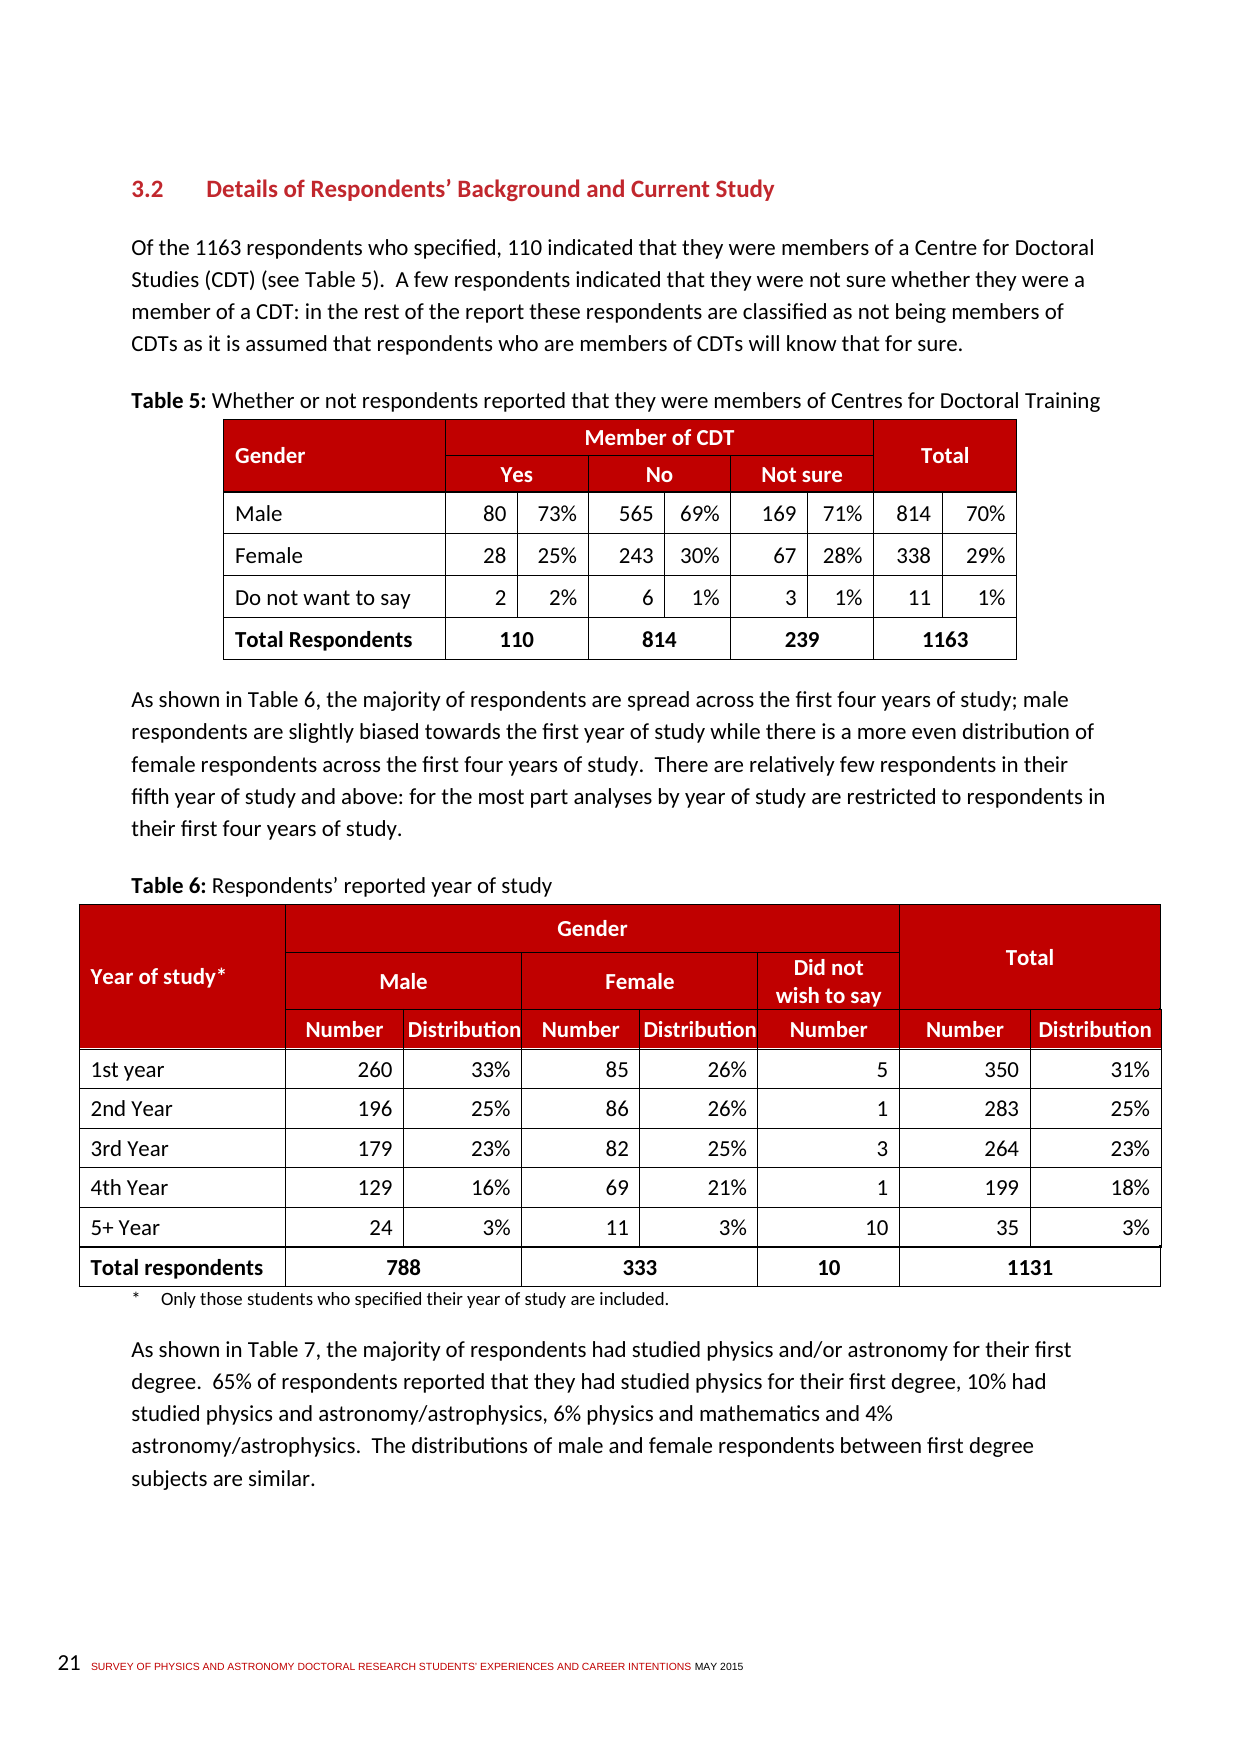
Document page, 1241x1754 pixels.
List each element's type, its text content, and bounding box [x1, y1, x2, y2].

table_cell 196 [286, 1089, 403, 1128]
table_cell Number [522, 1010, 639, 1048]
table_cell 1% [808, 576, 873, 617]
table_cell 24 [286, 1208, 403, 1246]
text Table 5: Whether or not respondents reported that they were members of Centres for Doctoral Training [131, 386, 1109, 414]
table_header Total [874, 420, 1016, 491]
table_cell Number [900, 1010, 1030, 1048]
table_cell 85 [522, 1050, 639, 1088]
table_cell 69 [522, 1168, 639, 1207]
table_cell 35 [900, 1208, 1030, 1246]
table_cell 1163 [874, 618, 1016, 659]
table_cell 3rd Year [80, 1129, 285, 1167]
table_cell 788 [286, 1248, 521, 1286]
table_cell 6 [589, 576, 664, 617]
table_cell 11 [874, 576, 942, 617]
table_cell Not sure [731, 456, 873, 491]
table_cell 28% [808, 534, 873, 575]
table_cell 338 [874, 534, 942, 575]
table_cell 110 [446, 618, 588, 659]
table_cell 2 [446, 576, 517, 617]
table_cell 5+ Year [80, 1208, 285, 1246]
table_cell 5 [758, 1050, 899, 1088]
table_cell 333 [522, 1248, 757, 1286]
table_cell 30% [665, 534, 730, 575]
table_header Year of study* [80, 905, 285, 1048]
table_cell 179 [286, 1129, 403, 1167]
table_cell 26% [640, 1089, 757, 1128]
table_cell 129 [286, 1168, 403, 1207]
table_cell 1131 [900, 1248, 1160, 1286]
table_cell 23% [404, 1129, 521, 1167]
table_cell 73% [518, 493, 588, 533]
table_cell 21% [640, 1168, 757, 1207]
table_cell Distribution [404, 1010, 521, 1048]
table_cell 18% [1031, 1168, 1161, 1207]
table_cell 2% [518, 576, 588, 617]
table_cell 10 [758, 1248, 899, 1286]
text Of the 1163 respondents who specified, 110 indicated that they were members of a Centre for Doctoral Studies (CDT) (see table 5). A few respondents indicated that they were not sure whether they were a member of a CDT: in the rest of the report these respondents are classified as not being members of CDTs as it is assumed that respondents who are members of CDTs will know that for sure. [131, 233, 1109, 357]
table_cell 4th Year [80, 1168, 285, 1207]
table_cell 239 [731, 618, 873, 659]
table_cell 29% [943, 534, 1016, 575]
text Table 6: Respondents’ reported year of study [131, 871, 1109, 899]
table_cell 26% [640, 1050, 757, 1088]
table_cell Total Respondents [224, 618, 445, 659]
table_cell 69% [665, 493, 730, 533]
table_cell Total respondents [80, 1248, 285, 1286]
table_header Gender [286, 905, 899, 952]
table_cell 25% [1031, 1089, 1161, 1128]
table_cell Male [224, 493, 445, 533]
table_cell Female [522, 953, 757, 1009]
table_cell Number [758, 1010, 899, 1048]
table_cell 23% [1031, 1129, 1161, 1167]
table_cell 1 [758, 1168, 899, 1207]
table_cell 67 [731, 534, 807, 575]
table_cell Distribution [640, 1010, 757, 1048]
table_cell Number [286, 1010, 403, 1048]
table_cell Male [286, 953, 521, 1009]
table_cell 565 [589, 493, 664, 533]
table_cell 3% [640, 1208, 757, 1246]
table_cell 1% [943, 576, 1016, 617]
table_cell 31% [1031, 1050, 1161, 1088]
text As shown in table 7, the majority of respondents had studied physics and/or astronomy for their first degree. 65% of respondents reported that they had studied physics for their first degree, 10% had studied physics and astronomy/astrophysics, 6% physics and mathematics and 4% astronomy/astrophysics. The distributions of male and female respondents between first degree subjects are similar. [131, 1335, 1109, 1492]
table_cell 71% [808, 493, 873, 533]
table_cell 2nd Year [80, 1089, 285, 1128]
table_cell No [589, 456, 730, 491]
text As shown in table 6, the majority of respondents are spread across the first four years of study; male respondents are slightly biased towards the first year of study while there is a more even distribution of female respondents across the first four years of study. There are relatively few respondents in their fifth year of study and above: for the most part analyses by year of study are restricted to respondents in their first four years of study. [131, 685, 1109, 842]
table_cell 86 [522, 1089, 639, 1128]
table_cell 260 [286, 1050, 403, 1088]
table_cell 814 [874, 493, 942, 533]
table_cell 3 [758, 1129, 899, 1167]
text * Only those students who specified their year of study are included. [131, 1287, 1109, 1310]
table_header Gender [224, 420, 445, 491]
table_cell 3% [1031, 1208, 1161, 1246]
table_cell Yes [446, 456, 588, 491]
table_cell 3% [404, 1208, 521, 1246]
table_cell 16% [404, 1168, 521, 1207]
table_cell 25% [404, 1089, 521, 1128]
table_cell 283 [900, 1089, 1030, 1128]
table_cell 199 [900, 1168, 1030, 1207]
table_cell 814 [589, 618, 730, 659]
subtitle 3.2 Details of Respondents’ Background and Current Study [131, 173, 1109, 203]
table_cell 264 [900, 1129, 1030, 1167]
table_cell 1st year [80, 1050, 285, 1088]
table_header Member of CDT [446, 420, 873, 455]
table_cell Do not want to say [224, 576, 445, 617]
table_cell 70% [943, 493, 1016, 533]
table_cell Distribution [1031, 1010, 1161, 1048]
table_cell 82 [522, 1129, 639, 1167]
table_cell 28 [446, 534, 517, 575]
table_cell 10 [758, 1208, 899, 1246]
table_cell 1 [758, 1089, 899, 1128]
table_cell 1% [665, 576, 730, 617]
table_cell 243 [589, 534, 664, 575]
table_cell 25% [518, 534, 588, 575]
table_cell 350 [900, 1050, 1030, 1088]
table_cell 11 [522, 1208, 639, 1246]
table_cell 33% [404, 1050, 521, 1088]
table_cell 169 [731, 493, 807, 533]
table_cell Female [224, 534, 445, 575]
table_cell 3 [731, 576, 807, 617]
table_cell 25% [640, 1129, 757, 1167]
table_cell Did not wish to say [758, 953, 899, 1009]
table_header Total [900, 905, 1160, 1009]
table_cell 80 [446, 493, 517, 533]
